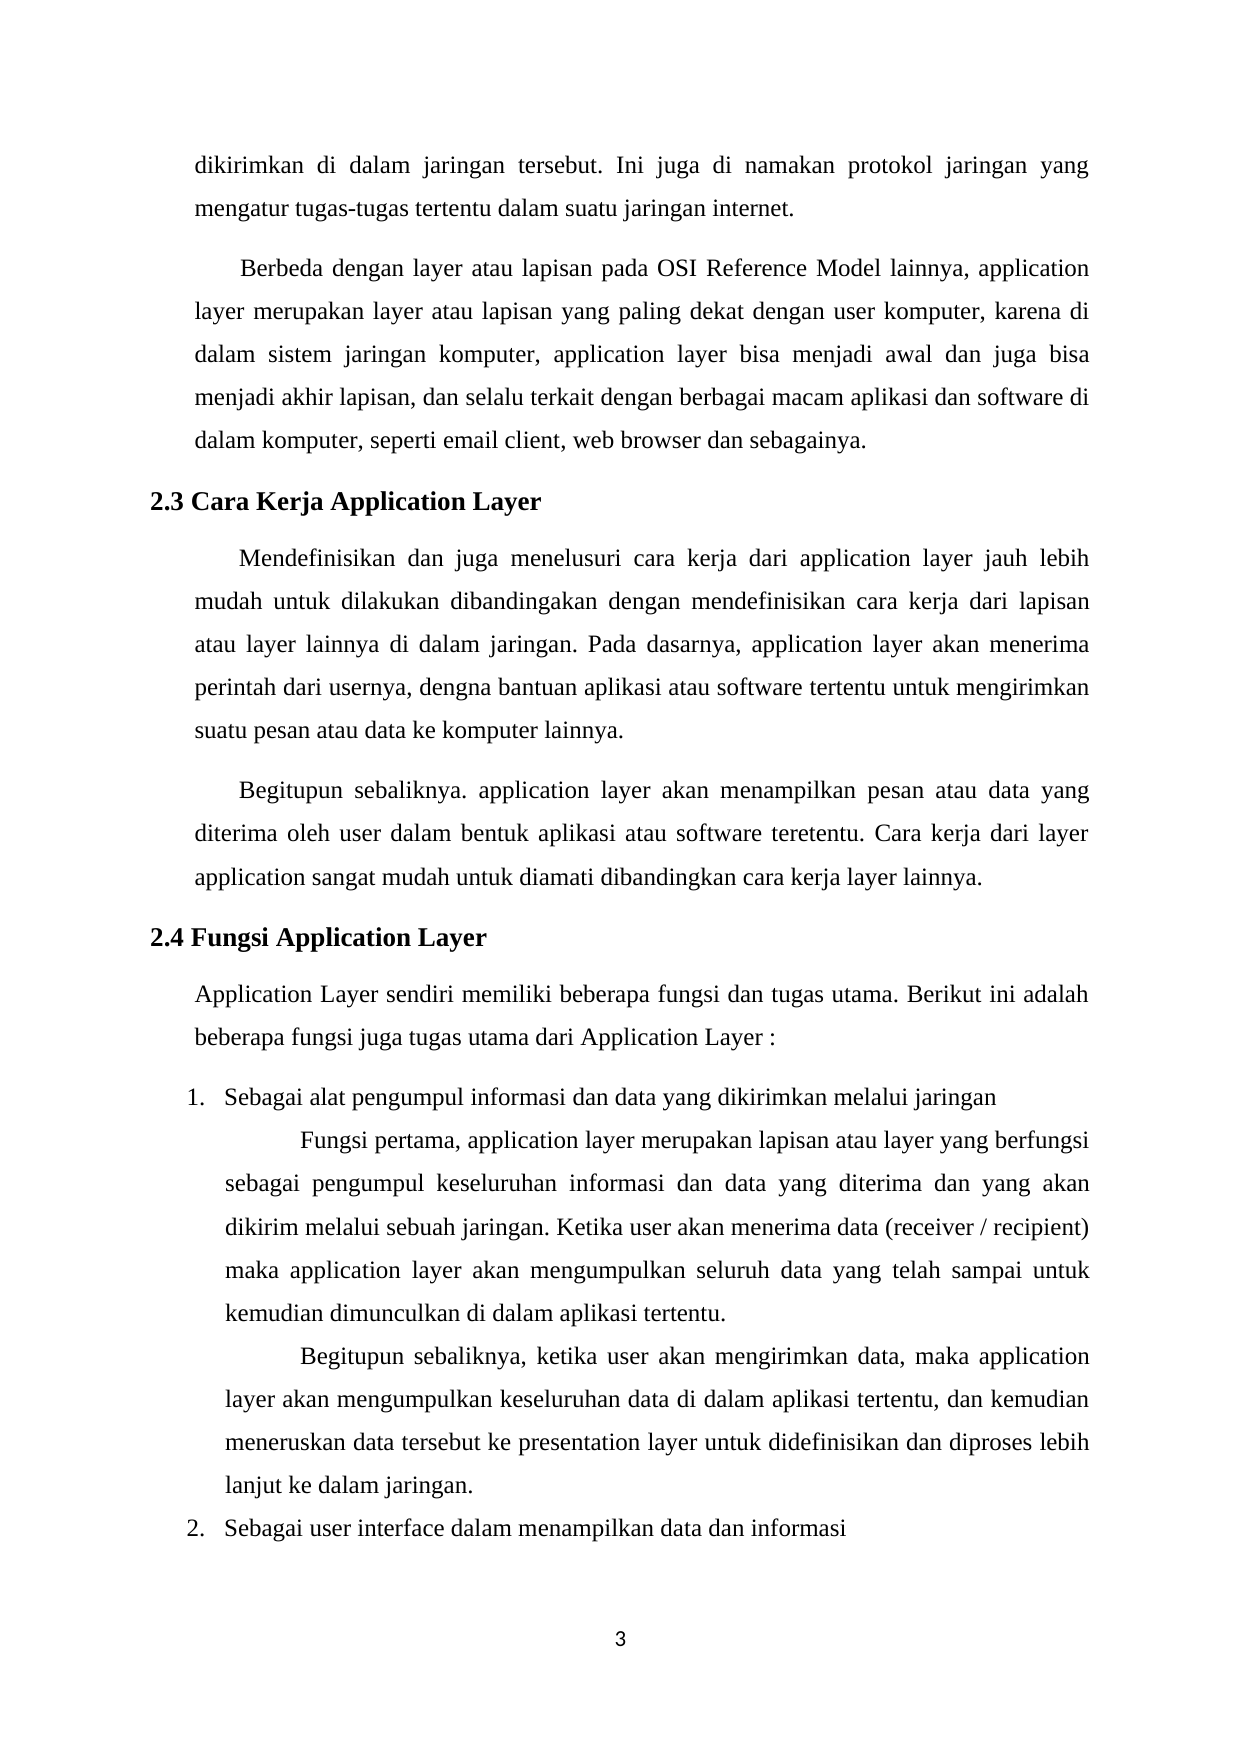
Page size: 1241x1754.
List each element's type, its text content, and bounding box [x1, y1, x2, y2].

text Application Layer sendiri memiliki beberapa fungsi dan tugas utama. Berikut ini adalah beberapa fungsi juga tugas utama dari Application Layer : [194, 979, 1090, 1051]
list Sebagai user interface dalam menampilkan data dan informasi [186, 1513, 1090, 1542]
text Begitupun sebaliknya. application layer akan menampilkan pesan atau data yang diterima oleh user dalam bentuk aplikasi atau software teretentu. Cara kerja dari layer application sangat mudah untuk diamati dibandingkan cara kerja layer lainnya. [194, 775, 1090, 890]
text Mendefinisikan dan juga menelusuri cara kerja dari application layer jauh lebih mudah untuk dilakukan dibandingakan dengan mendefinisikan cara kerja dari lapisan atau layer lainnya di dalam jaringan. Pada dasarnya, application layer akan menerima perintah dari usernya, dengna bantuan aplikasi atau software tertentu untuk mengirimkan suatu pesan atau data ke komputer lainnya. [194, 543, 1090, 744]
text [194, 150, 1090, 222]
subtitle 2.4 Fungsi Application Layer [150, 921, 1090, 953]
subtitle 2.3 Cara Kerja Application Layer [150, 485, 1090, 516]
list Begitupun sebaliknya, ketika user akan mengirimkan data, maka application layer akan mengumpulkan keseluruhan data di dalam aplikasi tertentu, dan kemudian meneruskan data tersebut ke presentation layer untuk didefinisikan dan diproses lebih lanjut ke dalam jaringan. [225, 1341, 1090, 1499]
text Berbeda dengan layer atau lapisan pada OSI Reference Model lainnya, application layer merupakan layer atau lapisan yang paling dekat dengan user komputer, karena di dalam sistem jaringan komputer, application layer bisa menjadi awal dan juga bisa menjadi akhir lapisan, dan selalu terkait dengan berbagai macam aplikasi dan software di dalam komputer, seperti email client, web browser dan sebagainya. [194, 253, 1090, 454]
list Fungsi pertama, application layer merupakan lapisan atau layer yang berfungsi sebagai pengumpul keseluruhan informasi dan data yang diterima dan yang akan dikirim melalui sebuah jaringan. Ketika user akan menerima data (receiver / recipient) maka application layer akan mengumpulkan seluruh data yang telah sampai untuk kemudian dimunculkan di dalam aplikasi tertentu. [225, 1125, 1090, 1327]
list Sebagai alat pengumpul informasi dan data yang dikirimkan melalui jaringan [186, 1082, 1090, 1111]
